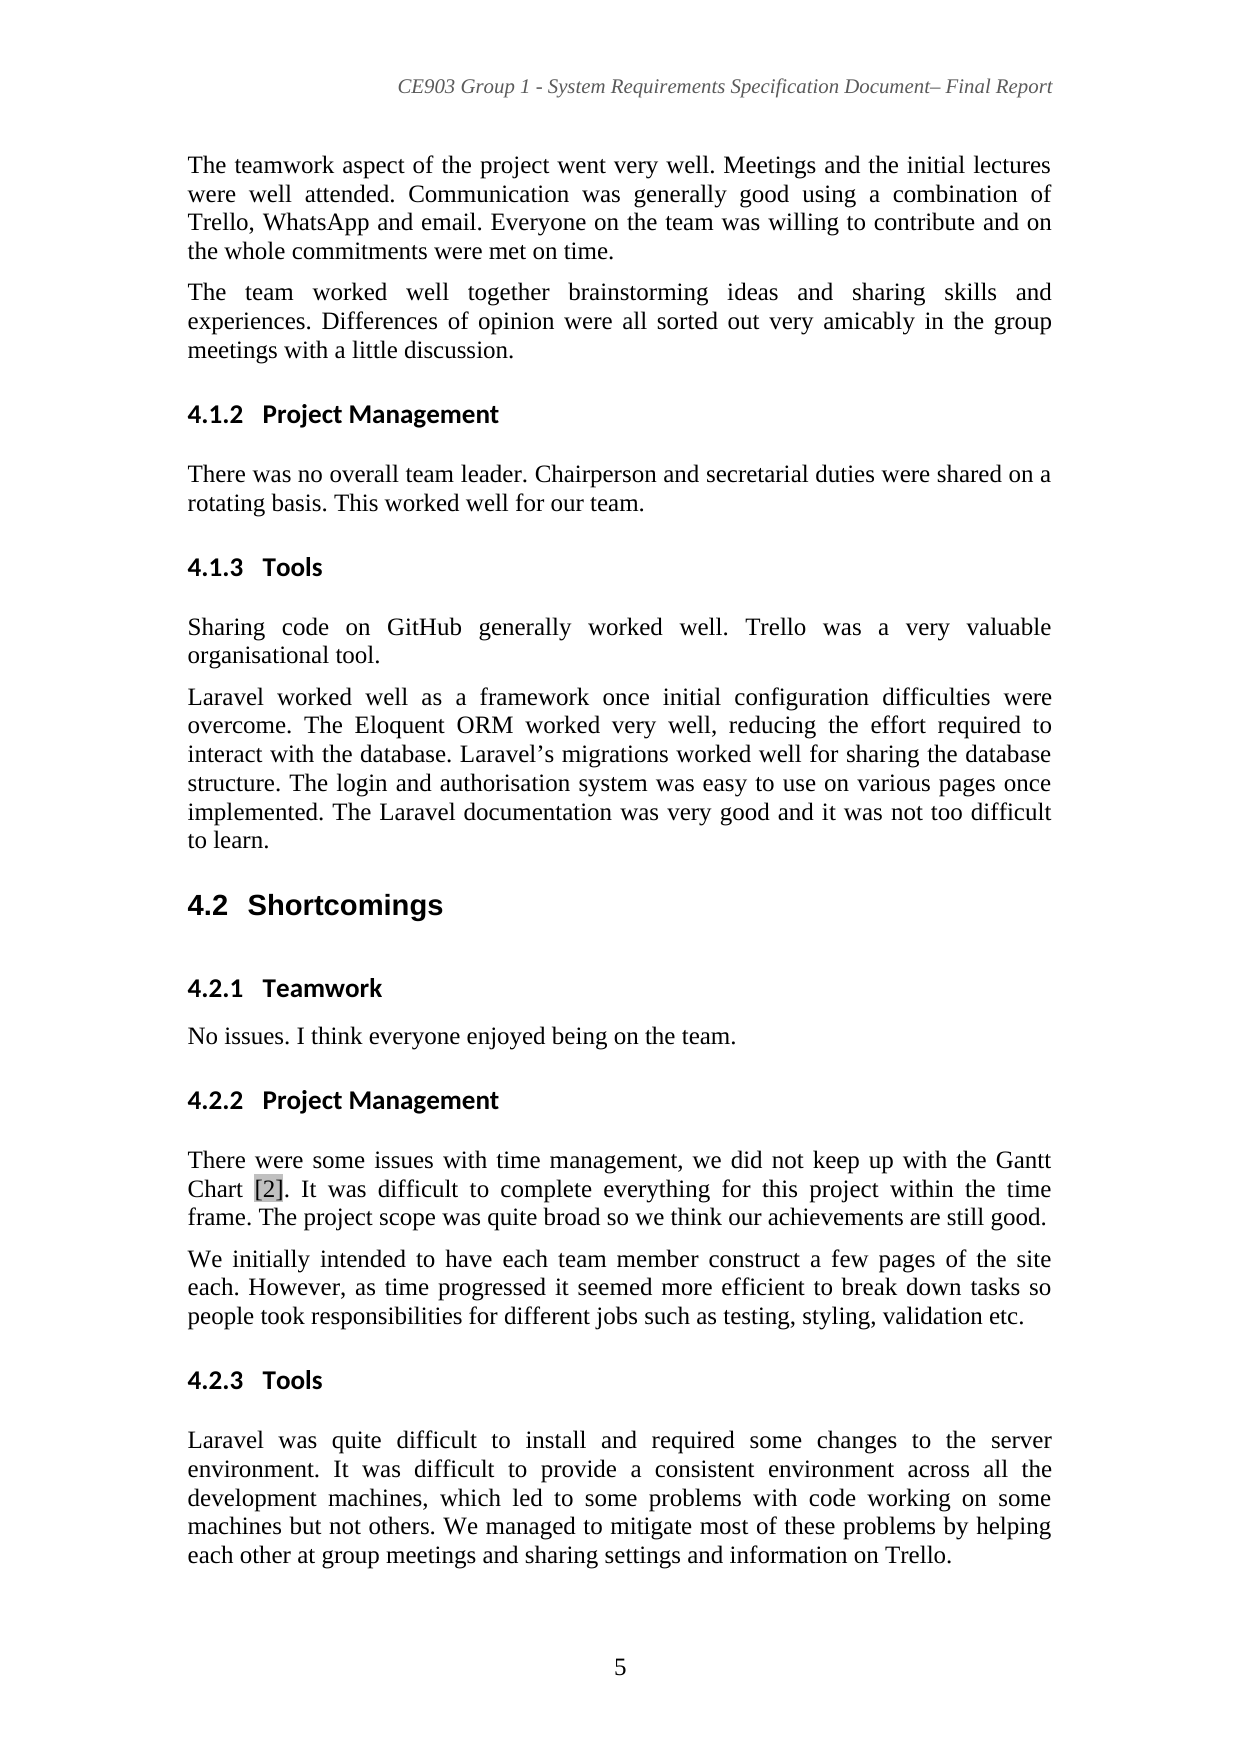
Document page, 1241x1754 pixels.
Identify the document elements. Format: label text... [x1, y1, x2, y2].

text [2] [187, 1145, 1053, 1231]
